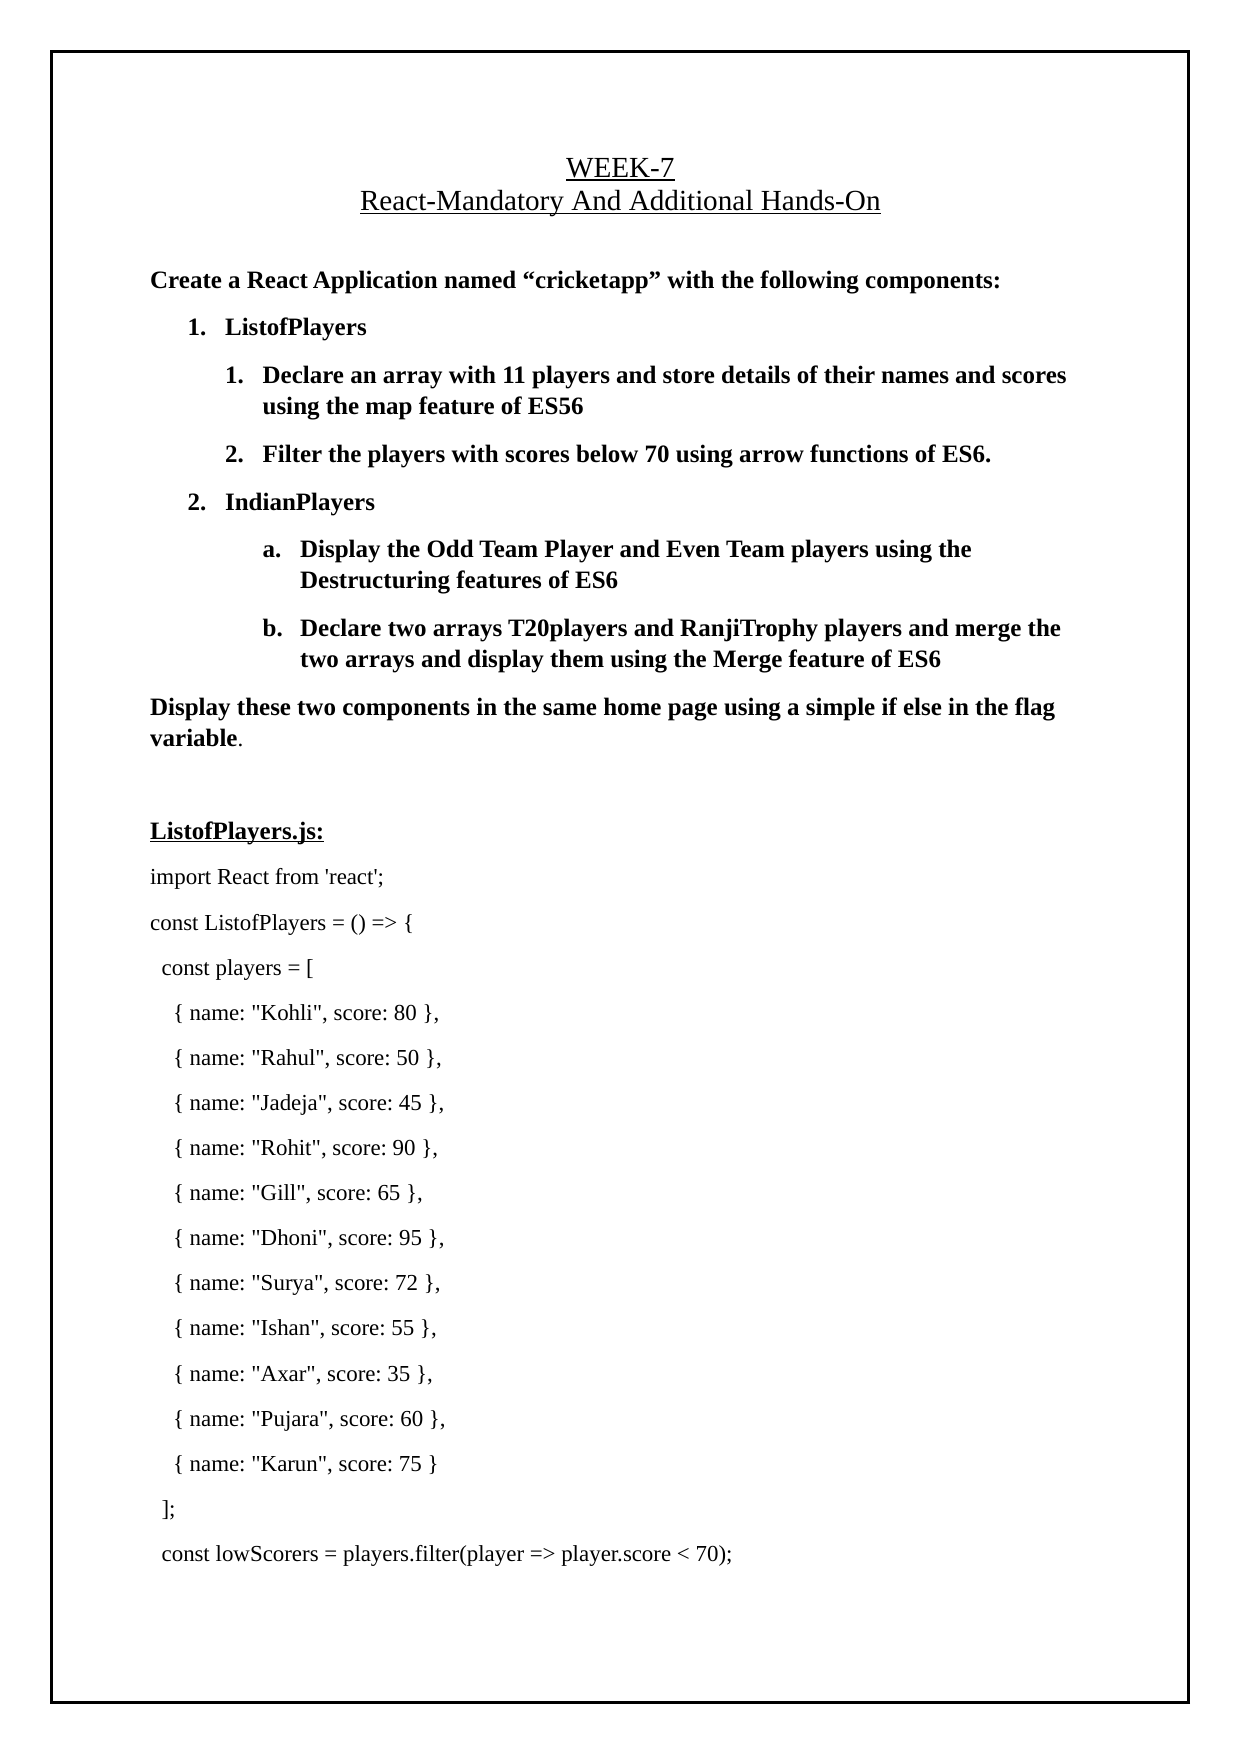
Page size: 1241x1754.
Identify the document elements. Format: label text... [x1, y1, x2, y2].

text ListofPlayers.js: [150, 816, 1090, 844]
list Filter the players with scores below 70 using arrow functions of ES6. [225, 439, 1090, 468]
text { name: "Axar", score: 35 }, [150, 1359, 1090, 1386]
text const lowScorers = players.filter(player => player.score < 70); [150, 1540, 1090, 1566]
text { name: "Gill", score: 65 }, [150, 1179, 1090, 1206]
text const players = [ [150, 954, 1090, 980]
text { name: "Jadeja", score: 45 }, [150, 1089, 1090, 1115]
text { name: "Pujara", score: 60 }, [150, 1405, 1090, 1431]
list Declare an array with 11 players and store details of their names and scores using the map feature of ES56 [225, 360, 1090, 420]
text React-Mandatory And Additional Hands-On [150, 183, 1090, 217]
text { name: "Kohli", score: 80 }, [150, 999, 1090, 1025]
text WEEK-7 [150, 150, 1090, 183]
text { name: "Rahul", score: 50 }, [150, 1044, 1090, 1070]
text { name: "Rohit", score: 90 }, [150, 1134, 1090, 1160]
list ListofPlayers [187, 312, 1090, 341]
text { name: "Dhoni", score: 95 }, [150, 1224, 1090, 1251]
text import React from 'react'; [150, 863, 1090, 890]
text { name: "Ishan", score: 55 }, [150, 1314, 1090, 1341]
list IndianPlayers [187, 487, 1090, 515]
text { name: "Surya", score: 72 }, [150, 1269, 1090, 1296]
text { name: "Karun", score: 75 } [150, 1450, 1090, 1476]
list Display the Odd Team Player and Even Team players using the Destructuring features of ES6 [262, 534, 1090, 594]
text const ListofPlayers = () => { [150, 908, 1090, 935]
text Display these two components in the same home page using a simple if else in the flag variable. [150, 692, 1090, 752]
text ]; [150, 1495, 1090, 1521]
text Create a React Application named “cricketapp” with the following components: [150, 265, 1090, 293]
list Declare two arrays T20players and RanjiTrophy players and merge the two arrays and display them using the Merge feature of ES6 [262, 613, 1090, 673]
